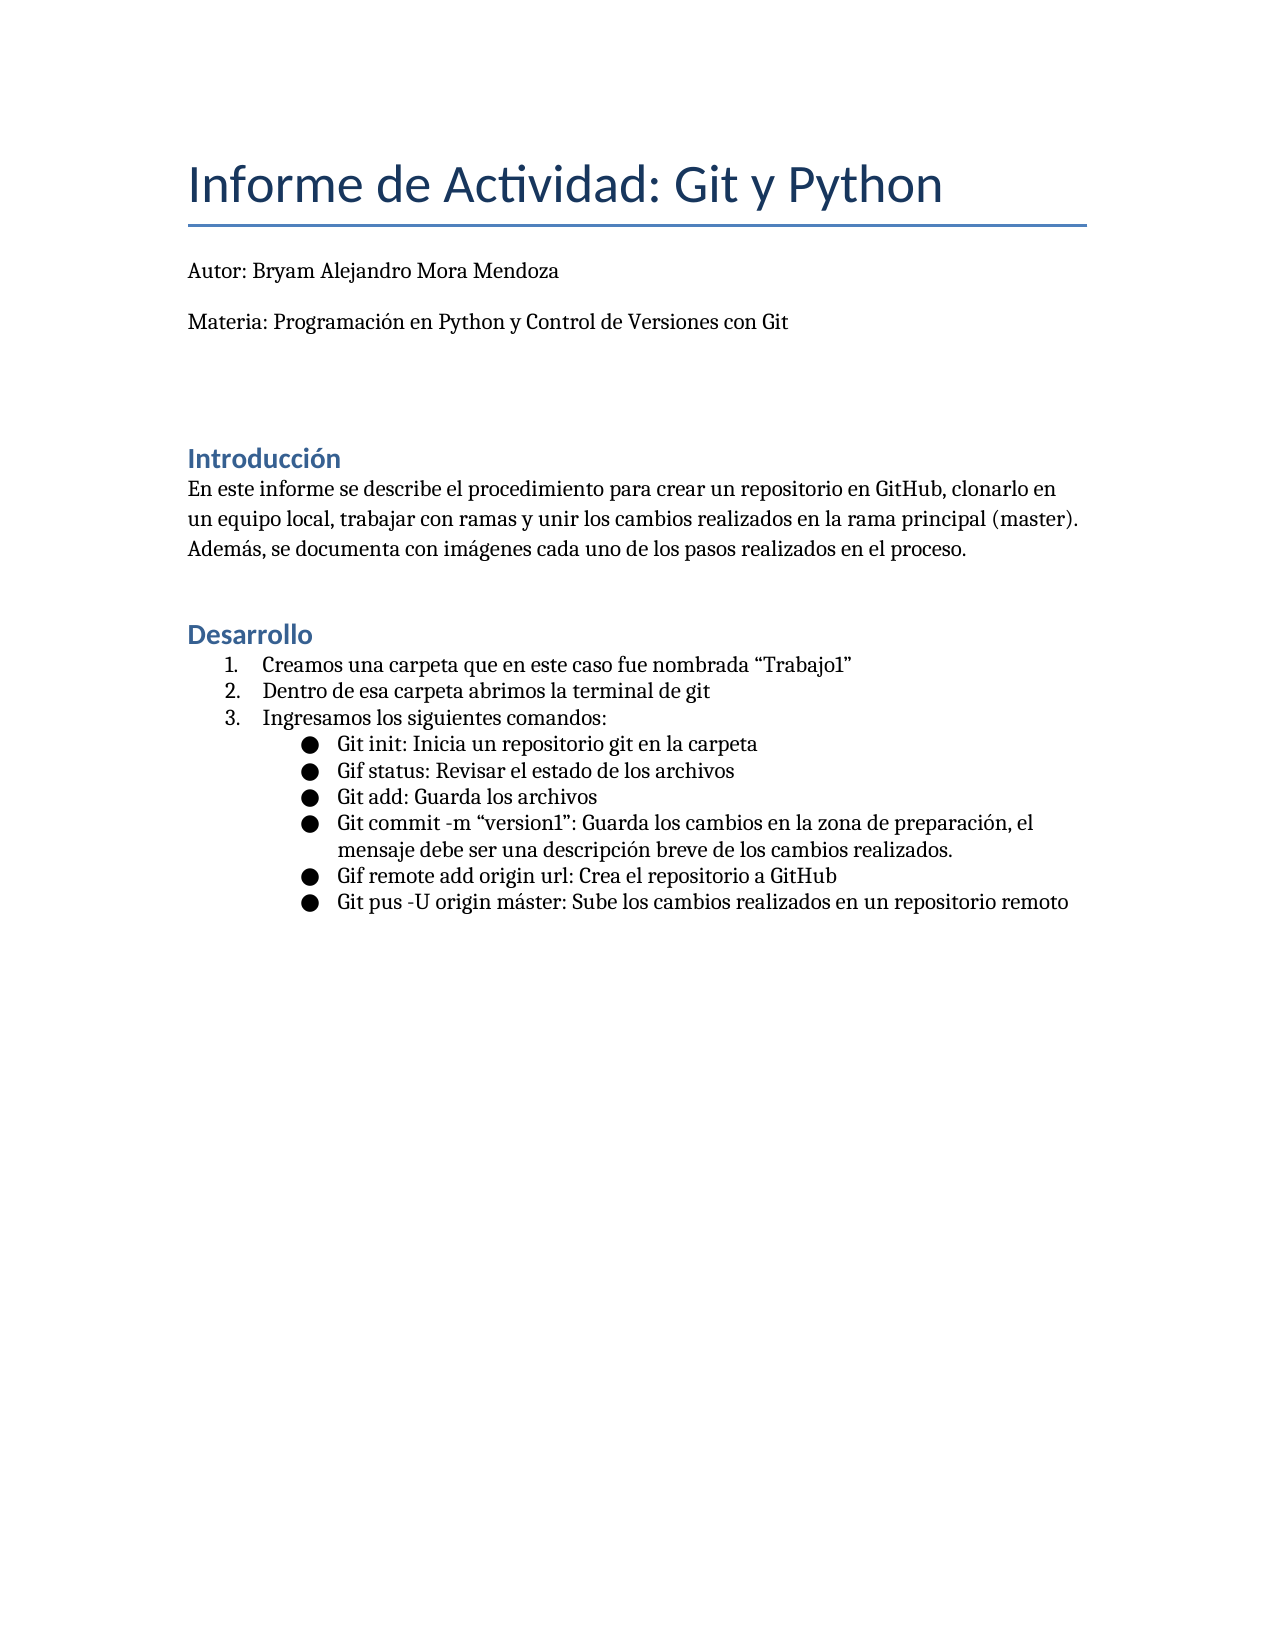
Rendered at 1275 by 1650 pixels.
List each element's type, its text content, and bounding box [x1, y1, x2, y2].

list Git init: Inicia un repositorio git en la carpeta [300, 731, 1087, 757]
title Informe de Actividad: Git y Python [187, 150, 1087, 227]
text Materia: Programación en Python y Control de Versiones con Git [187, 309, 1087, 335]
subtitle Desarrollo [187, 616, 1087, 652]
subtitle Introducción [187, 440, 1087, 476]
list Git pus -U origin máster: Sube los cambios realizados en un repositorio remoto [300, 889, 1087, 916]
list Gif status: Revisar el estado de los archivos [300, 757, 1087, 784]
text En este informe se describe el procedimiento para crear un repositorio en GitHub, clonarlo en un equipo local, trabajar con ramas y unir los cambios realizados en la rama principal (master). Además, se documenta con imágenes cada uno de los pasos realizados en el proceso. [187, 476, 1087, 562]
list Ingresamos los siguientes comandos: [225, 705, 1087, 731]
list Git add: Guarda los archivos [300, 784, 1087, 810]
list Gif remote add origin url: Crea el repositorio a GitHub [300, 863, 1087, 889]
list Dentro de esa carpeta abrimos la terminal de git [225, 678, 1087, 705]
text Autor: Bryam Alejandro Mora Mendoza [187, 258, 1087, 284]
list Git commit -m “version1”: Guarda los cambios en la zona de preparación, el mensaje debe ser una descripción breve de los cambios realizados. [300, 810, 1087, 863]
list Creamos una carpeta que en este caso fue nombrada “Trabajo1” [225, 652, 1087, 678]
